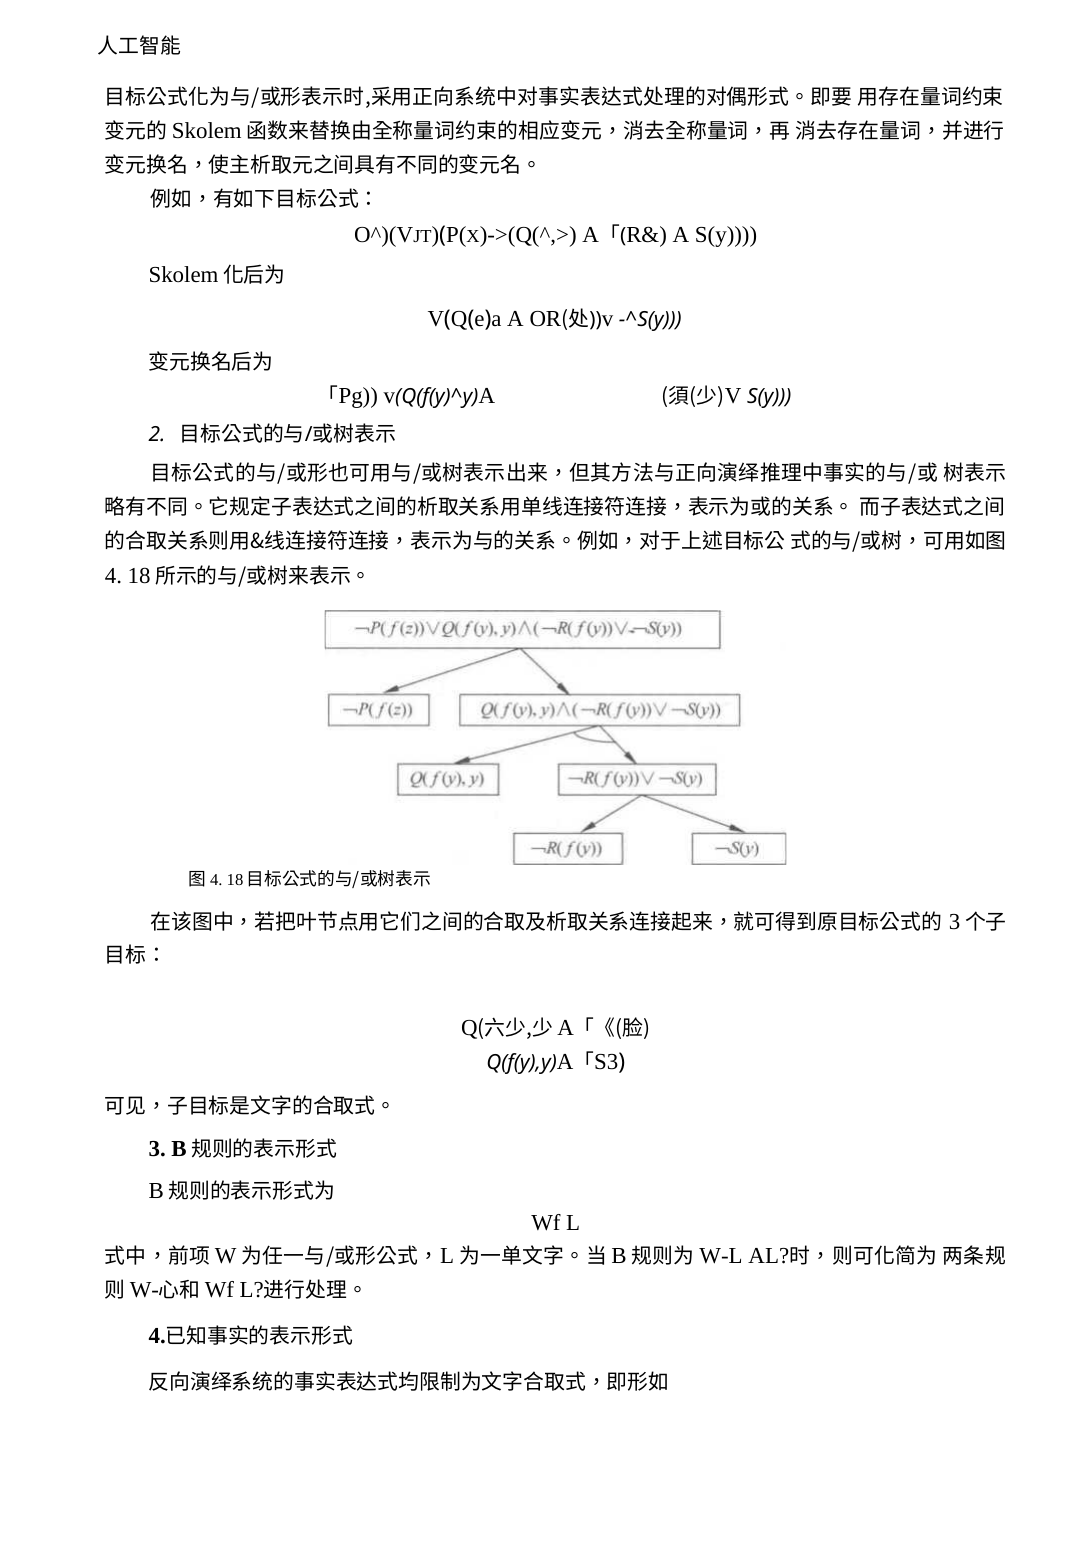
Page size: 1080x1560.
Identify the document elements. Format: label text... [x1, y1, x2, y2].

picture [324, 610, 787, 865]
text 可见，子目标是文字的合取式。 [104, 1089, 1006, 1119]
list 目标公式的与/或树表示 [104, 414, 1006, 449]
text 「Pg)) v(Q(f(y)^y)A (須(少)V S(y))) [104, 376, 1006, 410]
text Skolem化后为 [104, 258, 1006, 288]
text 图4. 18目标公式的与/或树表示 [188, 865, 1006, 890]
text 4.已知事实的表示形式 [104, 1313, 1006, 1351]
text Q(f(y),y)A「S3) [104, 1045, 1006, 1077]
text B规则的表示形式为 [104, 1174, 1006, 1205]
text 反向演绎系统的事实表达式均限制为文字合取式，即形如 [104, 1365, 1006, 1395]
text O^)(Vjt)(P(x)->(Q(^,>) A「(R&) A S(y)))) [104, 218, 1006, 249]
text 在该图中，若把叶节点用它们之间的合取及析取关系连接起来，就可得到原目标公式的 3个子目标： [104, 903, 1006, 969]
text 3. B规则的表示形式 [104, 1132, 1006, 1162]
text 例如，有如下目标公式： [104, 179, 1006, 213]
text Q(六少,少A「《(脸) [104, 1011, 1006, 1041]
text 变元换名后为 [104, 342, 1006, 376]
text V(Q(e)a A OR(处))v -^S(y))) [104, 302, 1006, 333]
text Wf L [104, 1209, 1006, 1235]
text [104, 77, 1006, 179]
text 目标公式的与/或形也可用与/或树表示出来，但其方法与正向演绎推理中事实的与/或 树表示略有不同。它规定子表达式之间的析取关系用单线连接符连接，表示为或的关系。 而子表达式之间的合取关系则用&线连接符连接，表示为与的关系。例如，对于上述目标公 式的与/或树，可用如图4. 18所示的与/或树来表示。 [104, 453, 1006, 590]
text 式中，前项W为任一与/或形公式，L为一单文字。当B规则为W-L AL?时，则可化简为 两条规则W-心和Wf L?进行处理。 [104, 1235, 1006, 1305]
